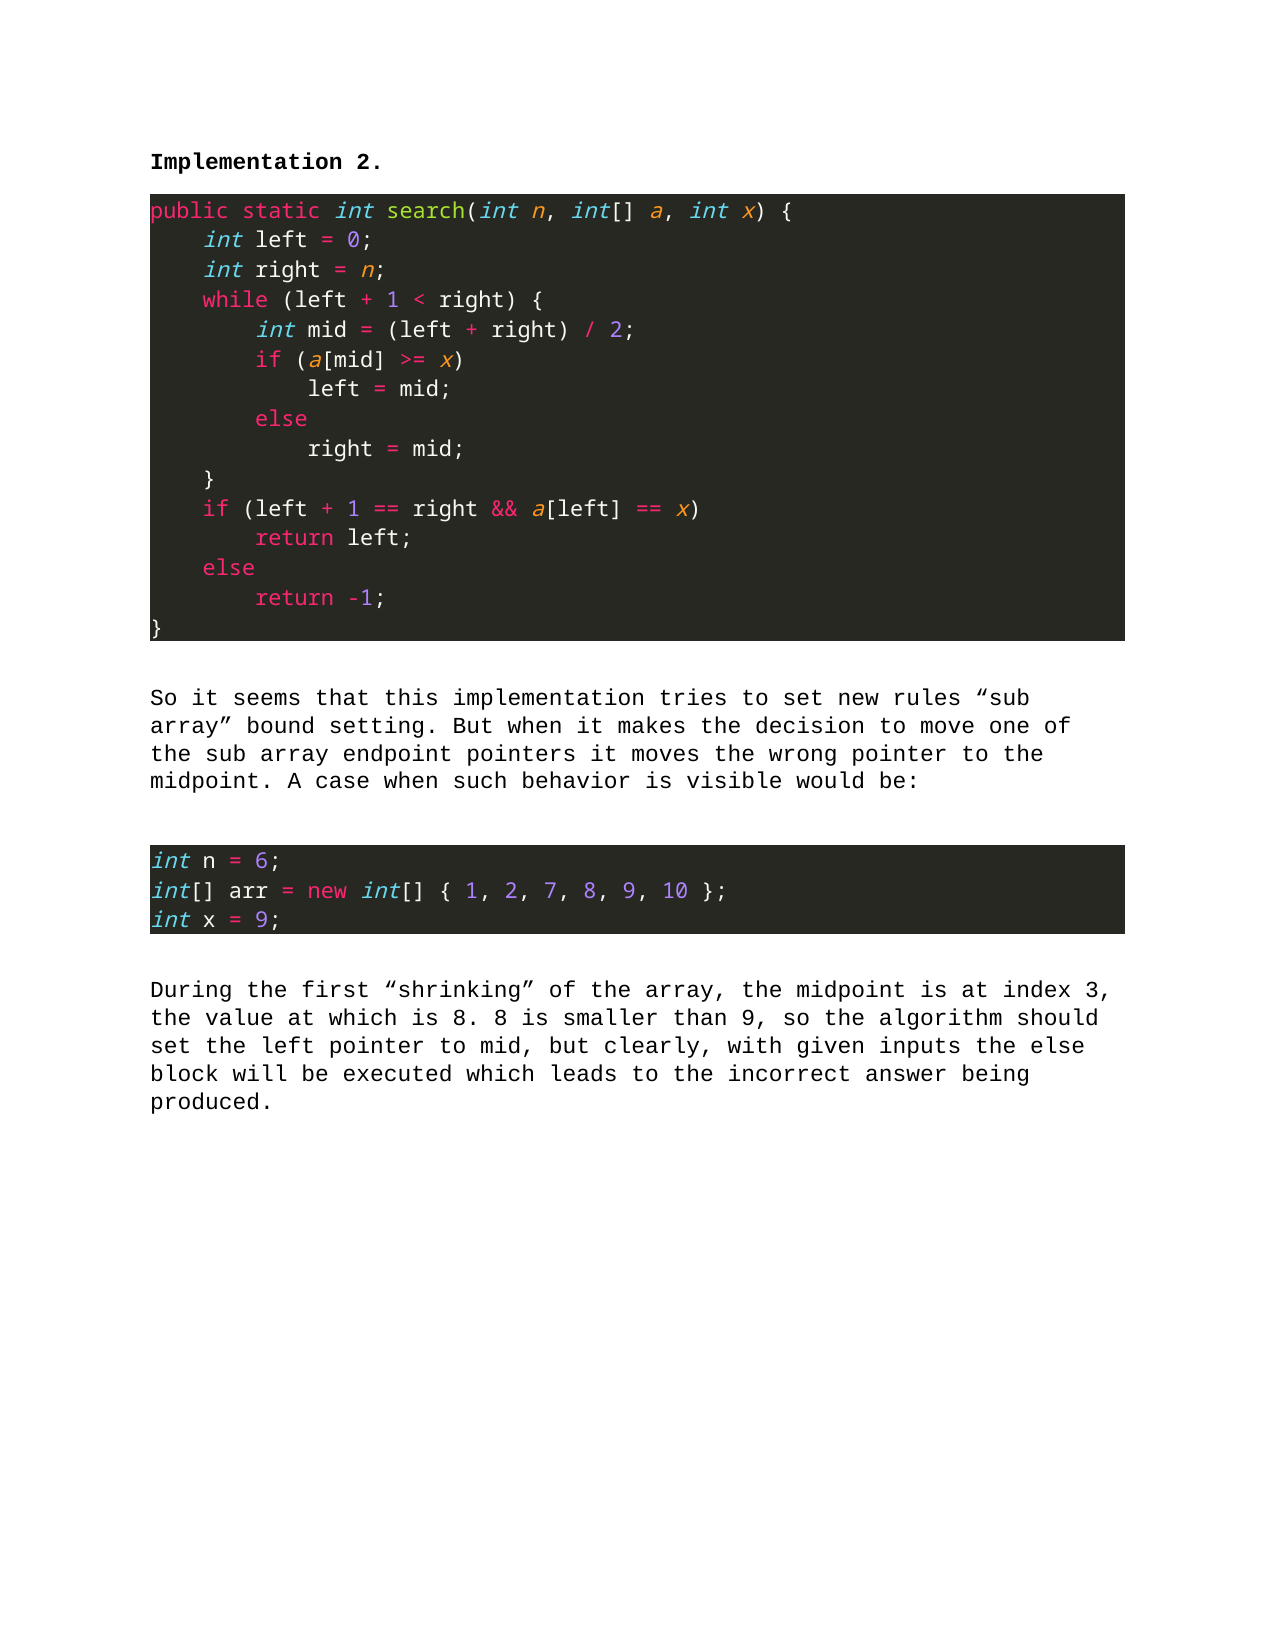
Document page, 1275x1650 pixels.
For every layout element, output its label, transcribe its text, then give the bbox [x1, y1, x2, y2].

text int[] arr = new int[] { 1, 2, 7, 8, 9, 10 }; [150, 874, 1125, 904]
text while (left + 1 < right) { [150, 284, 1125, 314]
text return -1; [150, 582, 1125, 612]
text } [150, 463, 1125, 492]
text int x = 9; [150, 904, 1125, 934]
text else [150, 552, 1125, 582]
text right = mid; [150, 433, 1125, 463]
text Implementation 2. [150, 150, 1125, 176]
text if (left + 1 == right && a[left] == x) [150, 492, 1125, 522]
text int left = 0; [150, 224, 1125, 254]
text else [150, 403, 1125, 433]
text int mid = (left + right) / 2; [150, 314, 1125, 343]
text return left; [150, 522, 1125, 552]
text left = mid; [150, 373, 1125, 403]
text int right = n; [150, 254, 1125, 284]
text } [150, 612, 1125, 641]
text public static int search(int n, int[] a, int x) { [150, 194, 1125, 224]
text So it seems that this implementation tries to set new rules “sub array” bound setting. But when it makes the decision to move one of the sub array endpoint pointers it moves the wrong pointer to the midpoint. A case when such behavior is visible would be: [150, 686, 1125, 826]
text int n = 6; [150, 845, 1125, 874]
text if (a[mid] >= x) [150, 343, 1125, 373]
text During the first “shrinking” of the array, the midpoint is at index 3, the value at which is 8. 8 is smaller than 9, so the algorithm should set the left pointer to mid, but clearly, with given inputs the else block will be executed which leads to the incorrect answer being produced. [150, 979, 1125, 1116]
